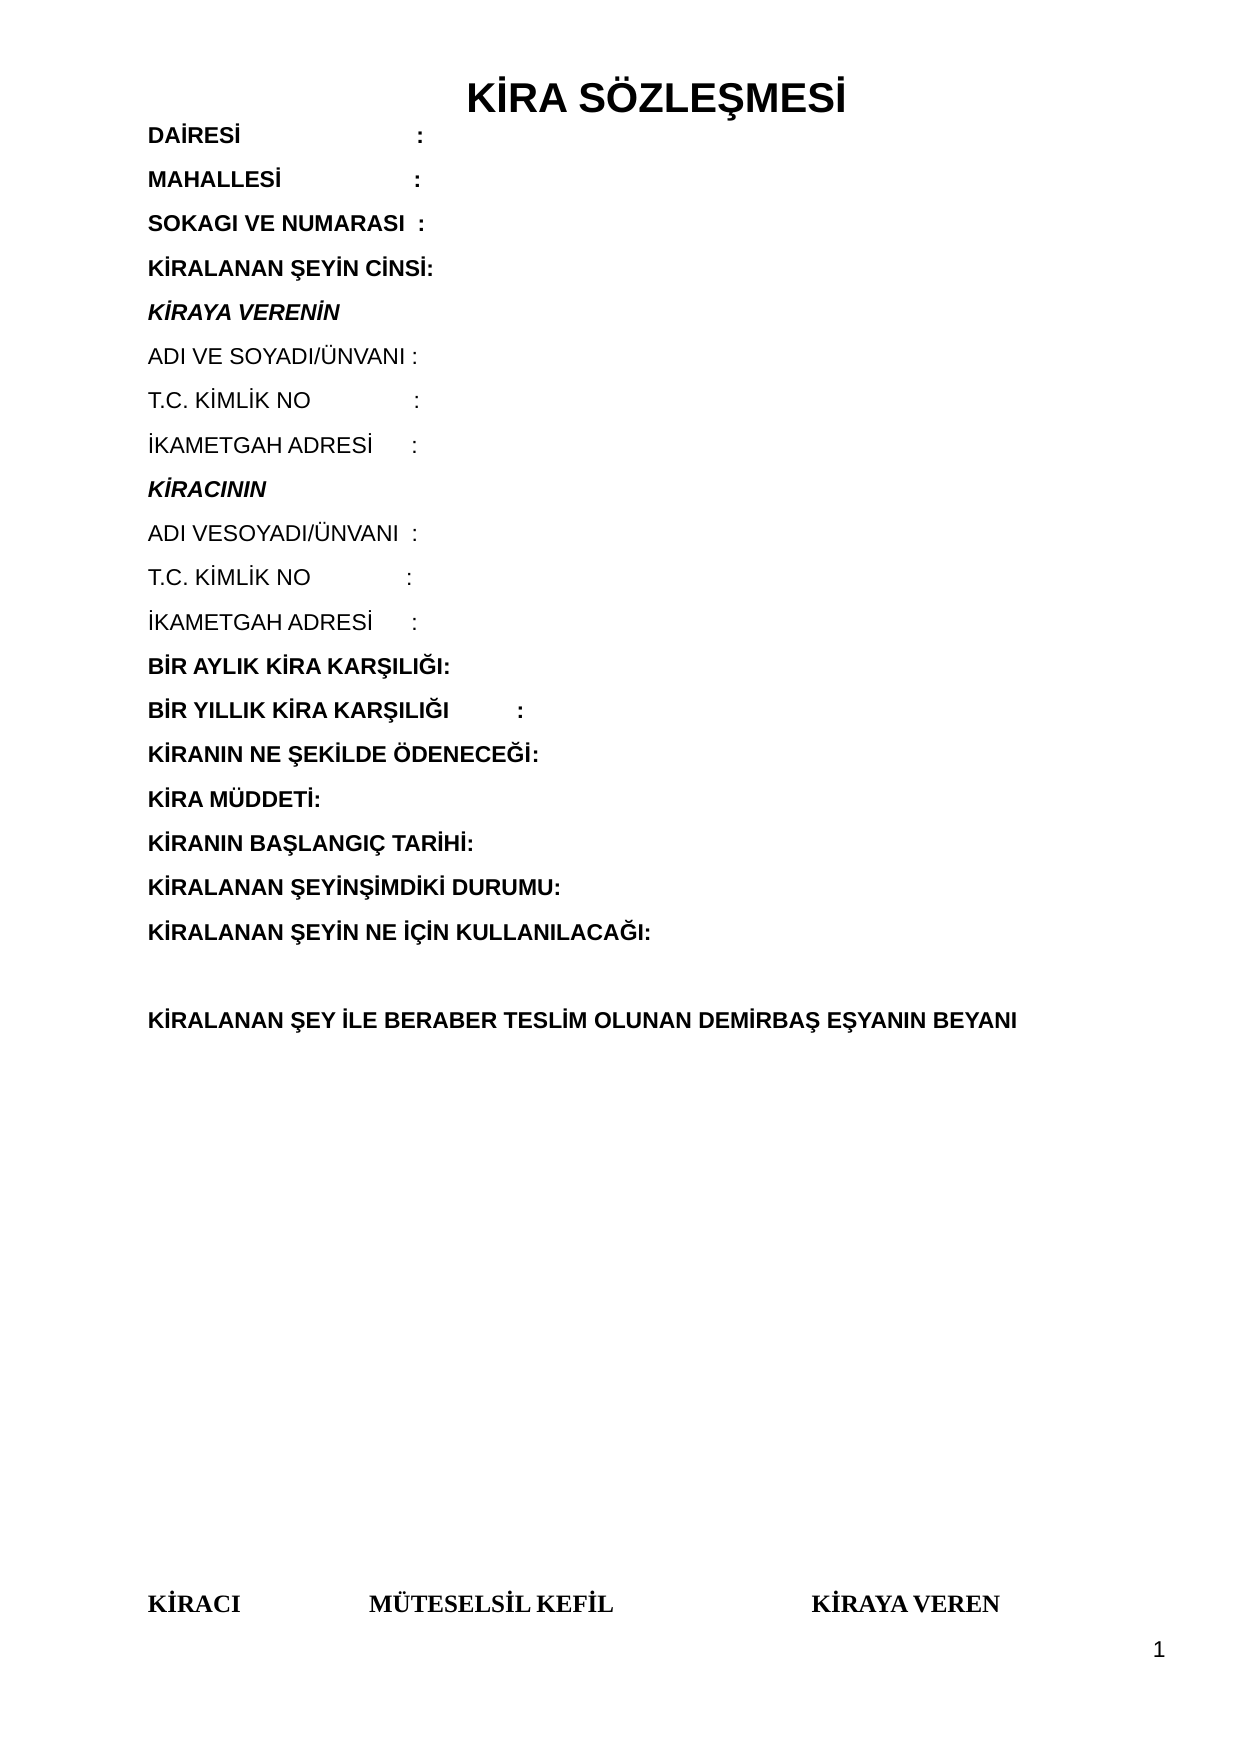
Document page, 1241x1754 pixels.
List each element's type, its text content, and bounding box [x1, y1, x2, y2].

text KİRACININ [148, 476, 1165, 502]
text ADI VE SOYADI/ÜNVANI : [148, 343, 1165, 369]
text İKAMETGAH ADRESİ : [148, 609, 1165, 635]
text ADI VESOYADI/ÜNVANI : [148, 520, 1165, 546]
text KİRALANAN ŞEY İLE BERABER TESLİM OLUNAN DEMİRBAŞ EŞYANIN BEYANI [148, 1007, 1165, 1033]
text SOKAGI VE NUMARASI : [148, 210, 1165, 237]
text İKAMETGAH ADRESİ : [148, 432, 1165, 458]
text MAHALLESİ : [148, 166, 1165, 192]
text KİRAYA VERENİN [148, 299, 1165, 325]
text KİRALANAN ŞEYİN NE İÇİN KULLANILACAĞI: [148, 918, 1165, 945]
text KİRANIN NE ŞEKİLDE ÖDENECEĞİ : [148, 741, 1165, 768]
text KİRALANAN ŞEYİNŞİMDİKİ DURUMU: [148, 874, 1165, 901]
text BİR AYLIK KİRA KARŞILIĞI: [148, 653, 1165, 679]
text KİRALANAN ŞEYİN CİNSİ: [148, 254, 1165, 281]
text T.C. KİMLİK NO : [148, 564, 1165, 591]
text KİRANIN BAŞLANGIÇ TARİHİ: [148, 830, 1165, 856]
text BİR YILLIK KİRA KARŞILIĞI : [148, 697, 1165, 723]
text T.C. KİMLİK NO : [148, 387, 1165, 414]
text DAİRESİ : [148, 122, 1165, 148]
text KİRA MÜDDETİ: [148, 786, 1165, 812]
